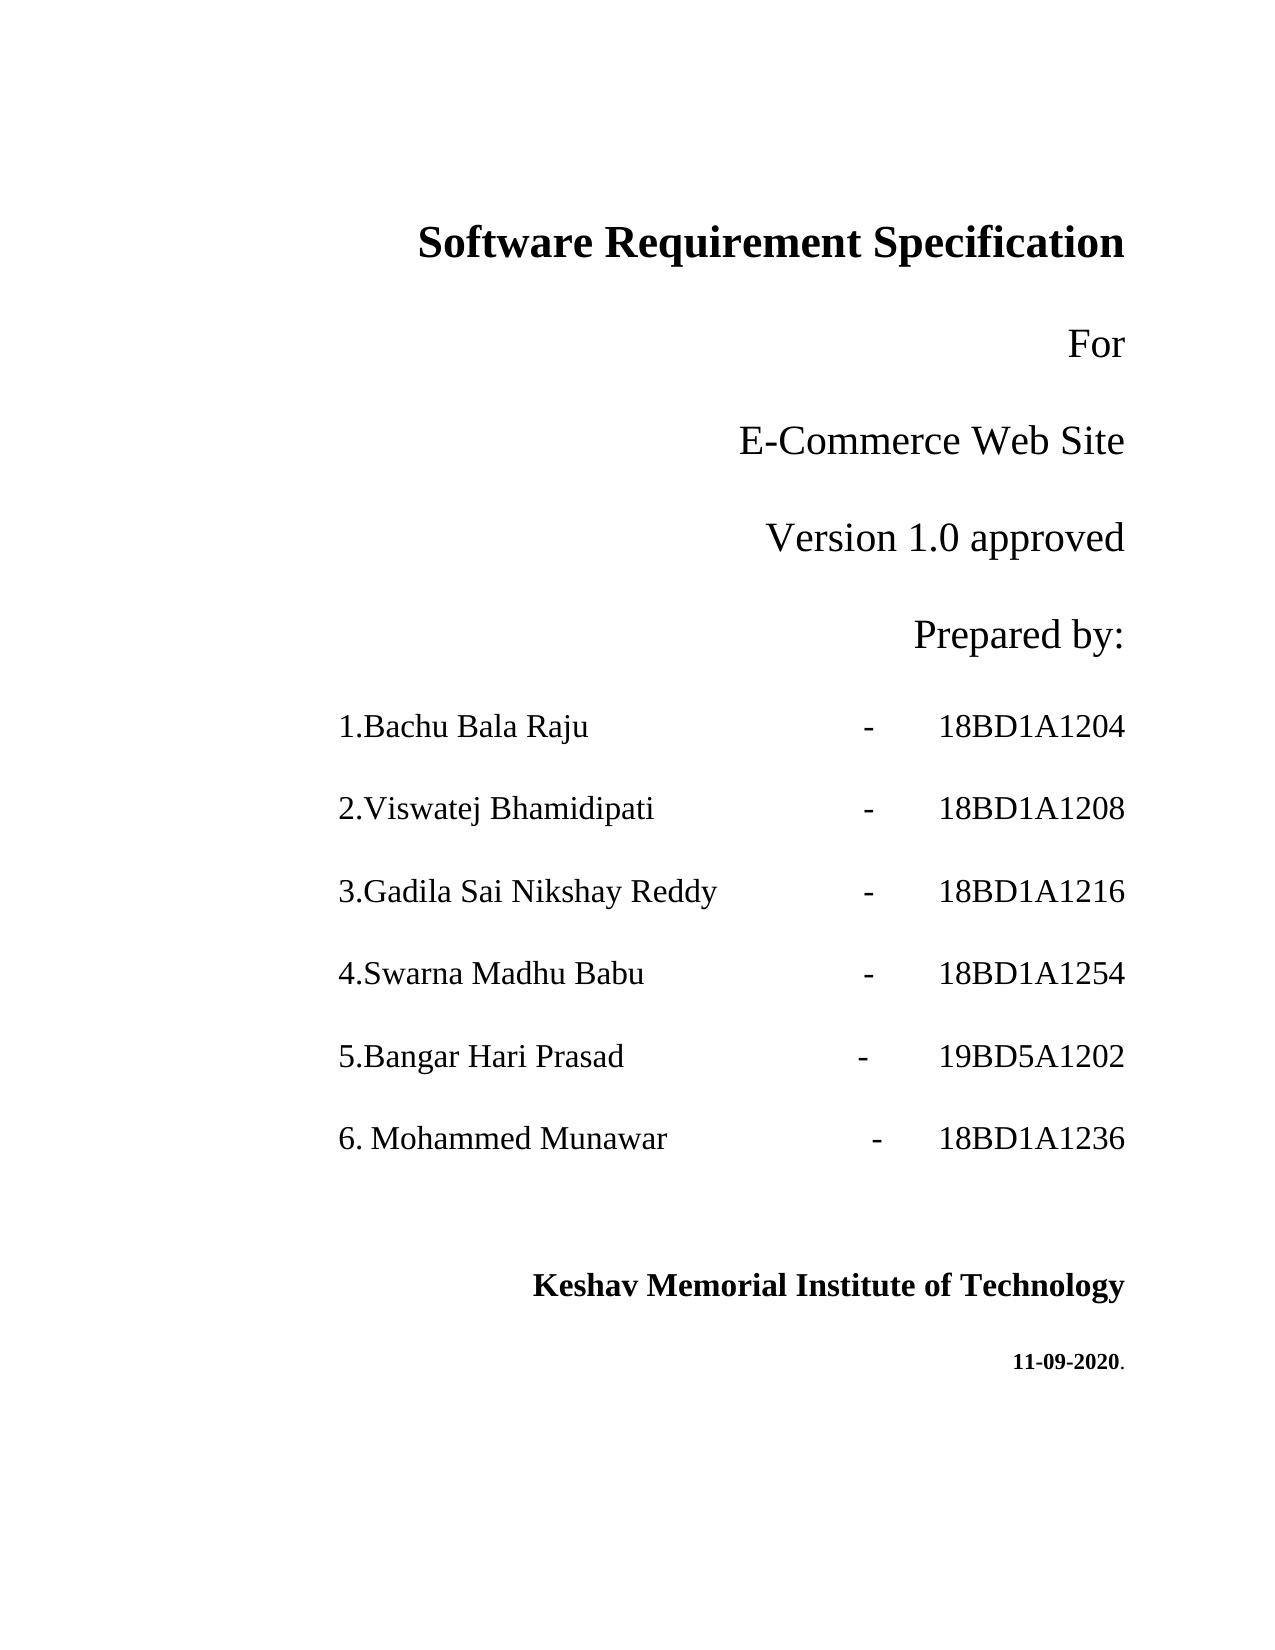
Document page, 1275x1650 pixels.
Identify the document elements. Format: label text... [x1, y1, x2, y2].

text 4.Swarna Madhu Babu - 18BD1A1254 [150, 953, 1125, 992]
text E-Commerce Web Site [150, 415, 1125, 463]
text 6. Mohammed Munawar - 18BD1A1236 [150, 1118, 1125, 1157]
text Keshav Memorial Institute of Technology [150, 1266, 1125, 1304]
text Software Requirement Specification [150, 214, 1125, 267]
text 5.Bangar Hari Prasad - 19BD5A1202 [150, 1036, 1125, 1074]
text 3.Gadila Sai Nikshay Reddy - 18BD1A1216 [150, 871, 1125, 909]
text 2.Viswatej Bhamidipati - 18BD1A1208 [150, 788, 1125, 827]
text 11-09-2020. [150, 1348, 1125, 1374]
text For [150, 318, 1125, 366]
text Prepared by: [150, 609, 1125, 657]
text Version 1.0 approved [150, 512, 1125, 560]
text 1.Bachu Bala Raju - 18BD1A1204 [150, 706, 1125, 744]
